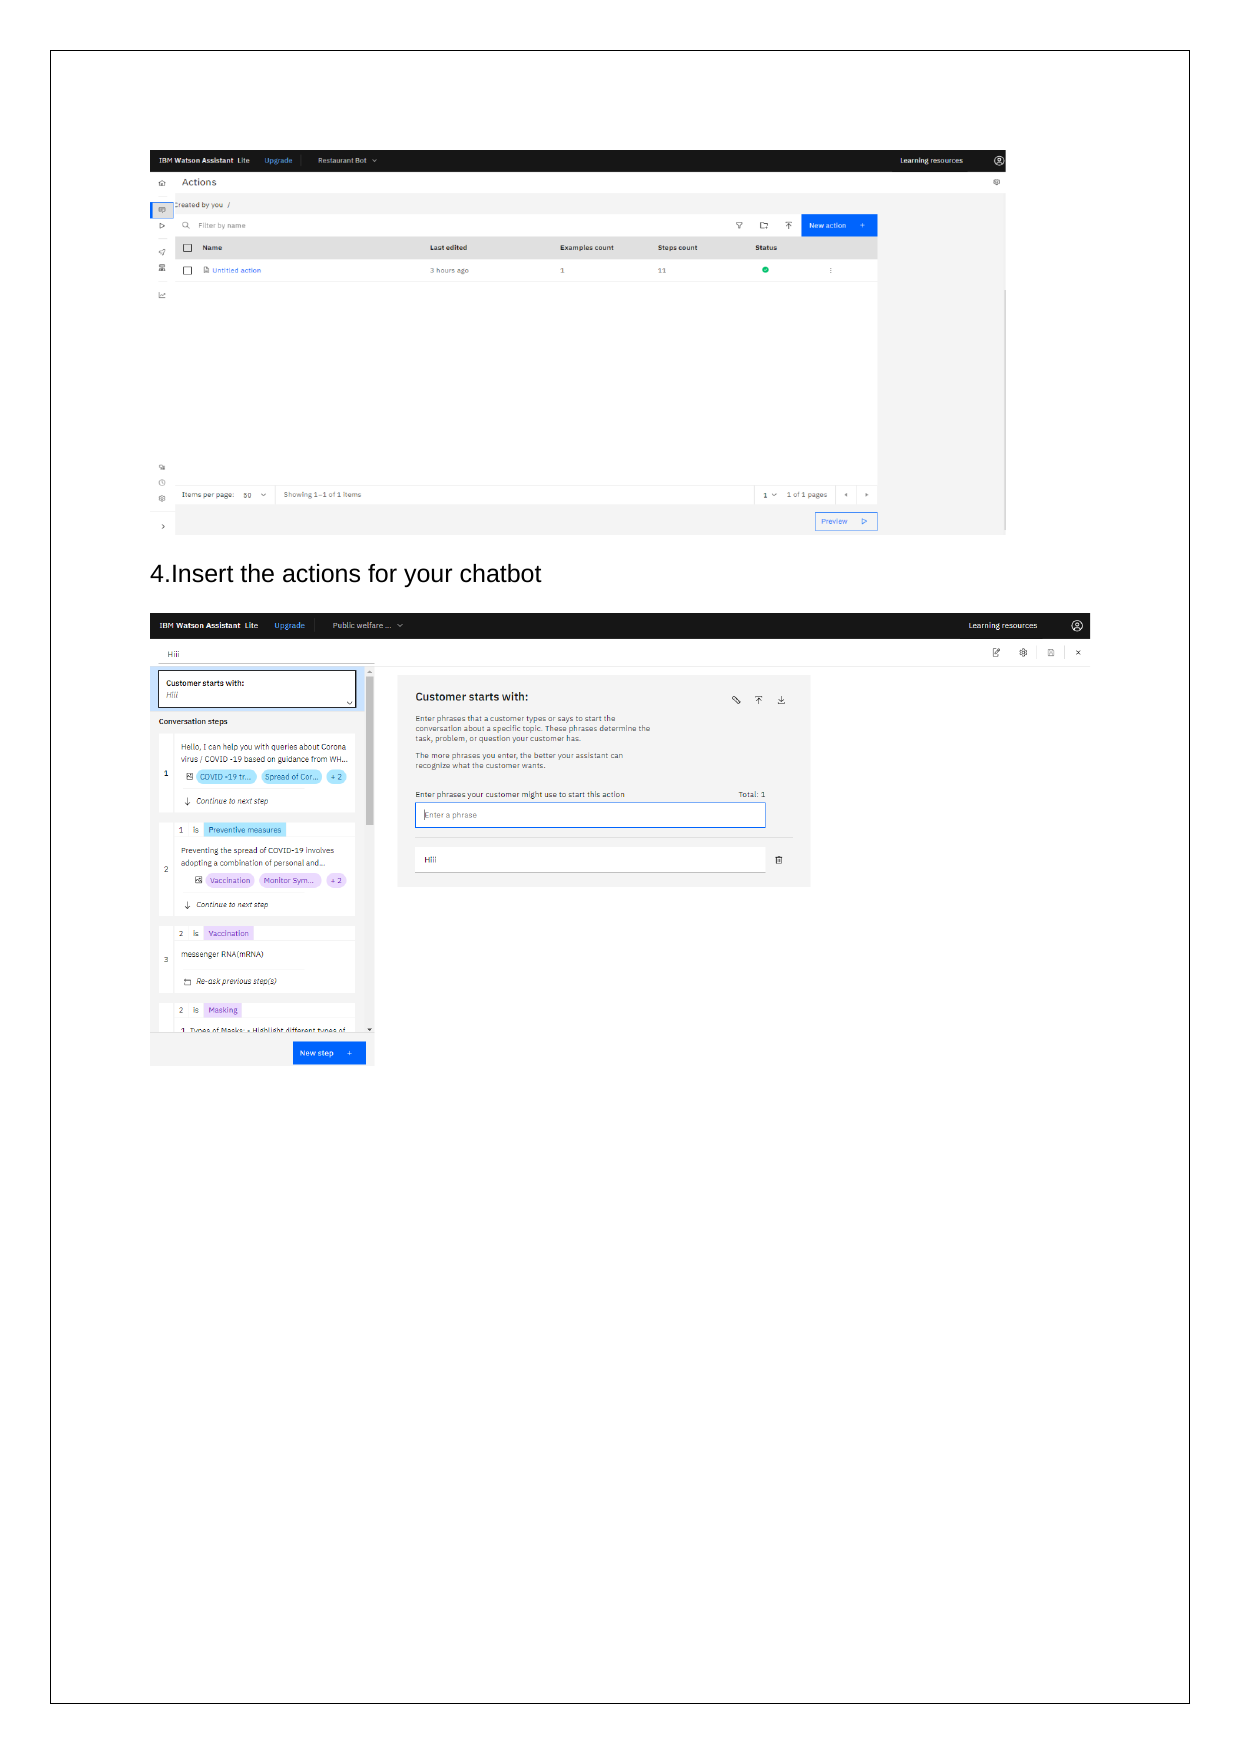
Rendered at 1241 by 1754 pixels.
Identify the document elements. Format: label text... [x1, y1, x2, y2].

text 4.Insert the actions for your chatbot [150, 559, 1090, 588]
picture [150, 150, 1006, 535]
picture [150, 613, 1091, 1066]
